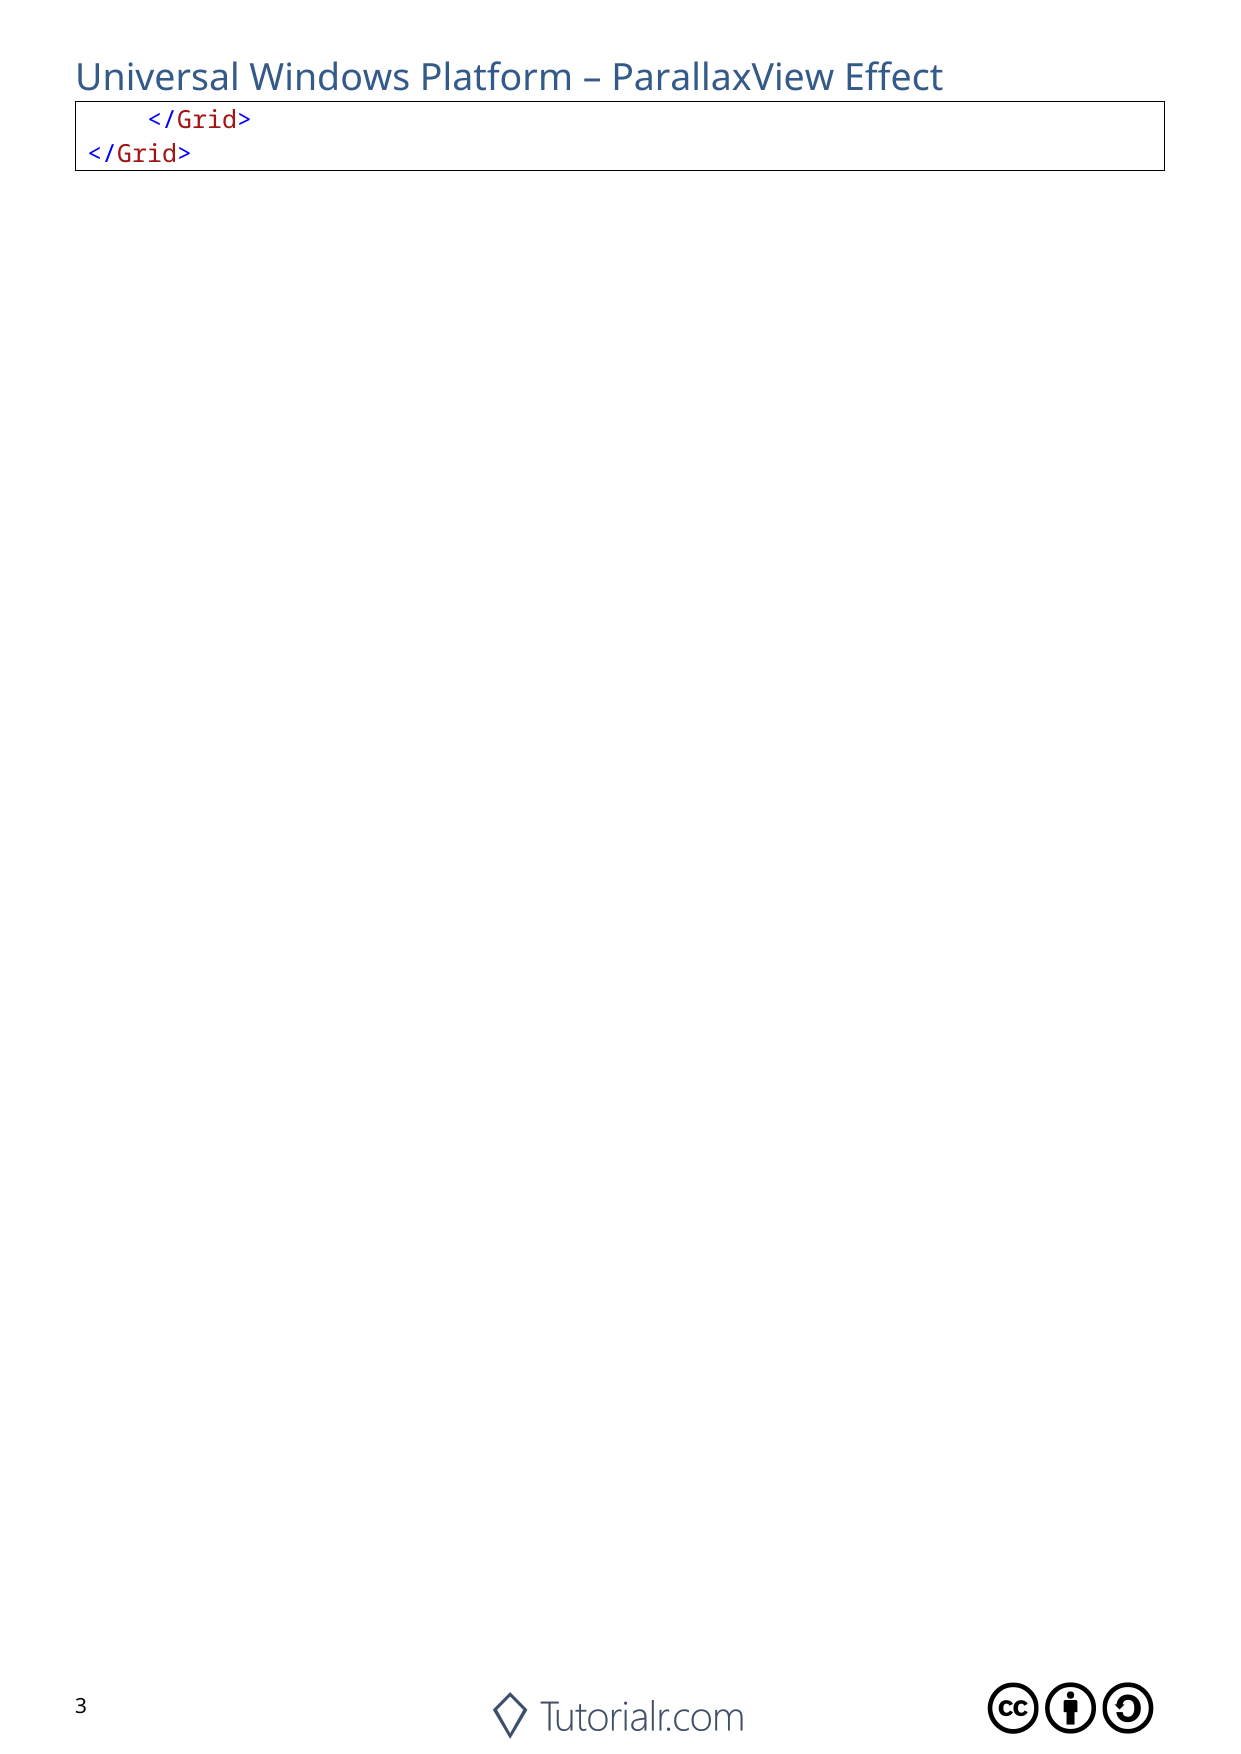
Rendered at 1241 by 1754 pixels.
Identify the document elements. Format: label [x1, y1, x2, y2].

picture [975, 1676, 1166, 1740]
picture [487, 1692, 753, 1739]
table_header [76, 102, 1164, 170]
